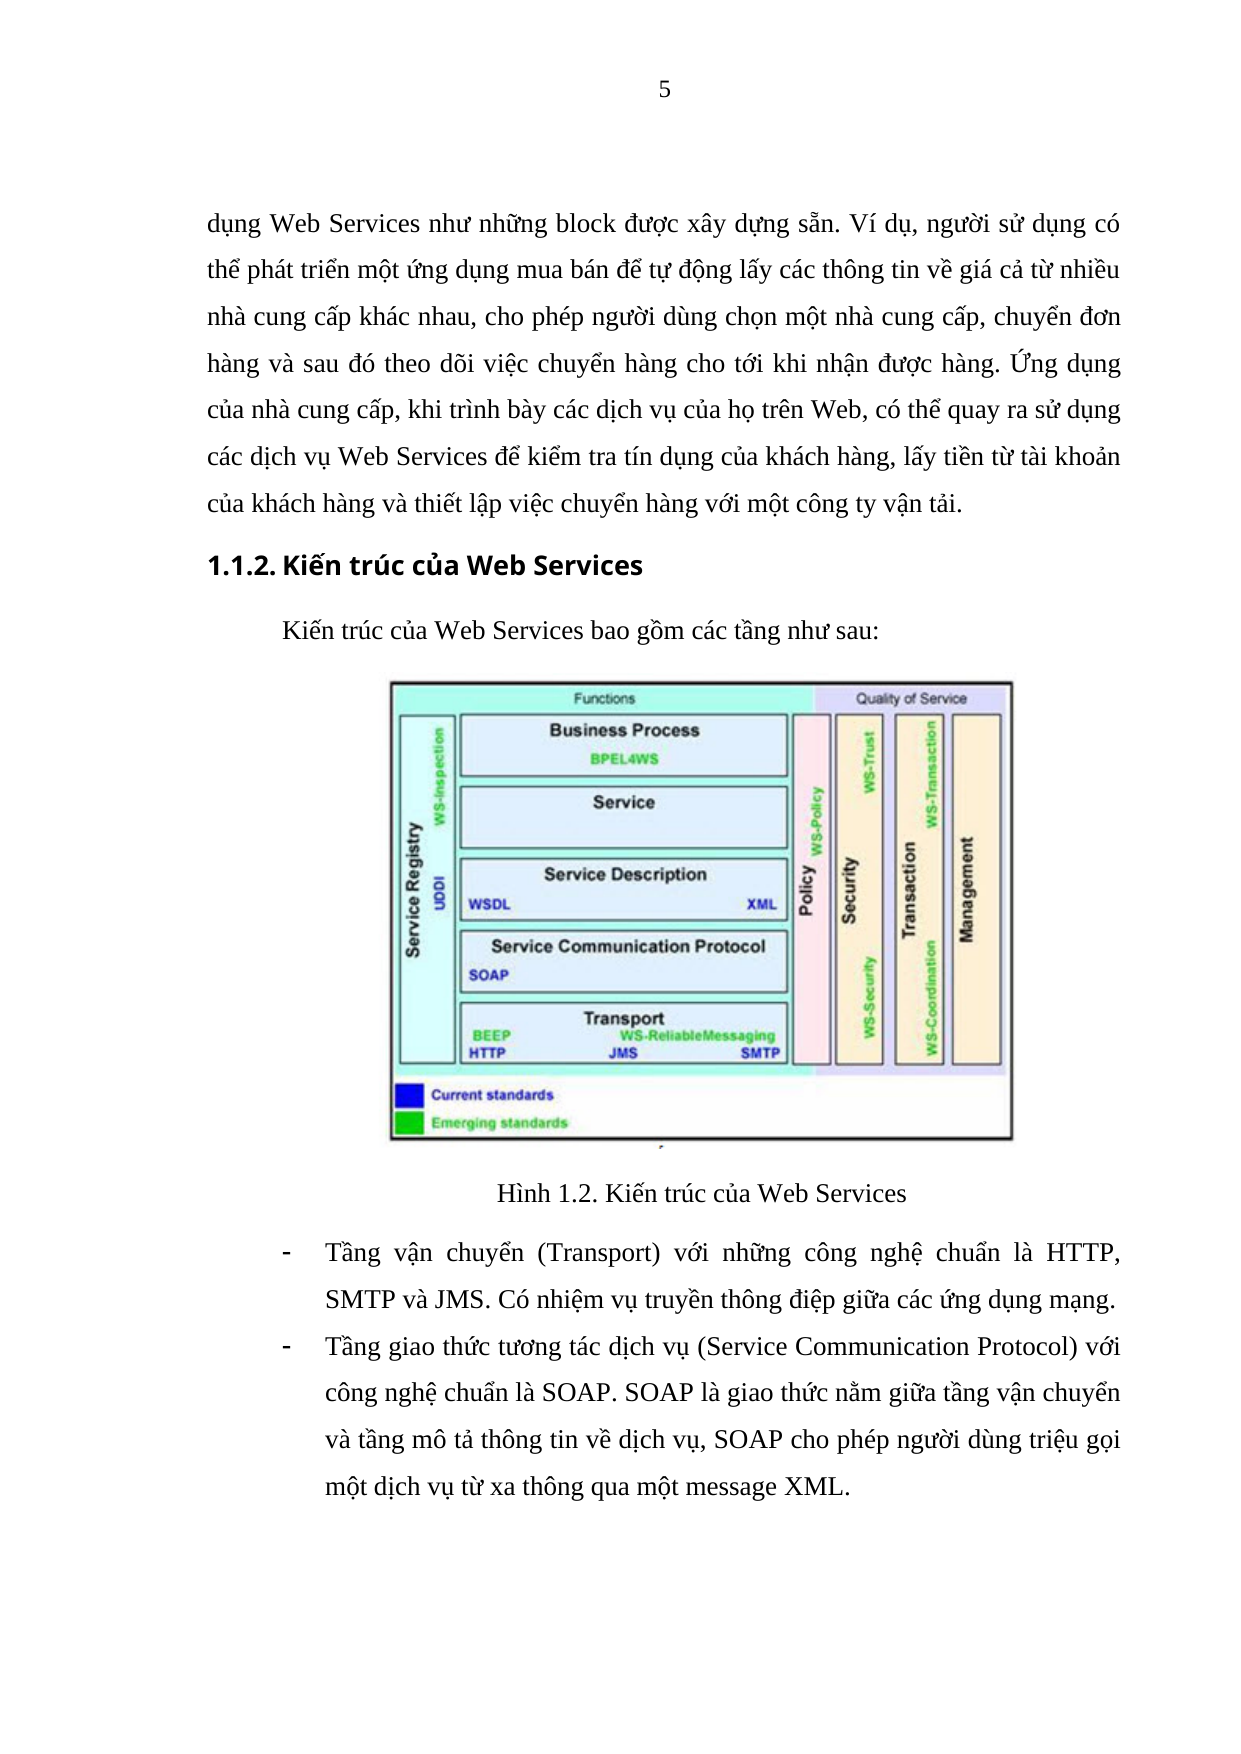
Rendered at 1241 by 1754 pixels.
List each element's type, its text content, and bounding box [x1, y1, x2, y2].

text Kiến trúc của Web Services bao gồm các tầng như sau: [207, 614, 1122, 645]
list Tầng vận chuyển (Transport) với những công nghệ chuẩn là HTTP, SMTP và JMS. Có nhiệm vụ truyền thông điệp giữa các ứng dụng mạng. [282, 1236, 1122, 1314]
text Hình 1.2. Kiến trúc của Web Services [207, 1177, 1122, 1208]
subtitle Kiến trúc của Web Services [207, 546, 1122, 583]
picture [378, 672, 1026, 1149]
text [207, 207, 1122, 518]
list Tầng giao thức tương tác dịch vụ (Service Communication Protocol) với công nghệ chuẩn là SOAP. SOAP là giao thức nằm giữa tầng vận chuyển và tầng mô tả thông tin về dịch vụ, SOAP cho phép người dùng triệu gọi một dịch vụ từ xa thông qua một message XML. [282, 1329, 1122, 1501]
